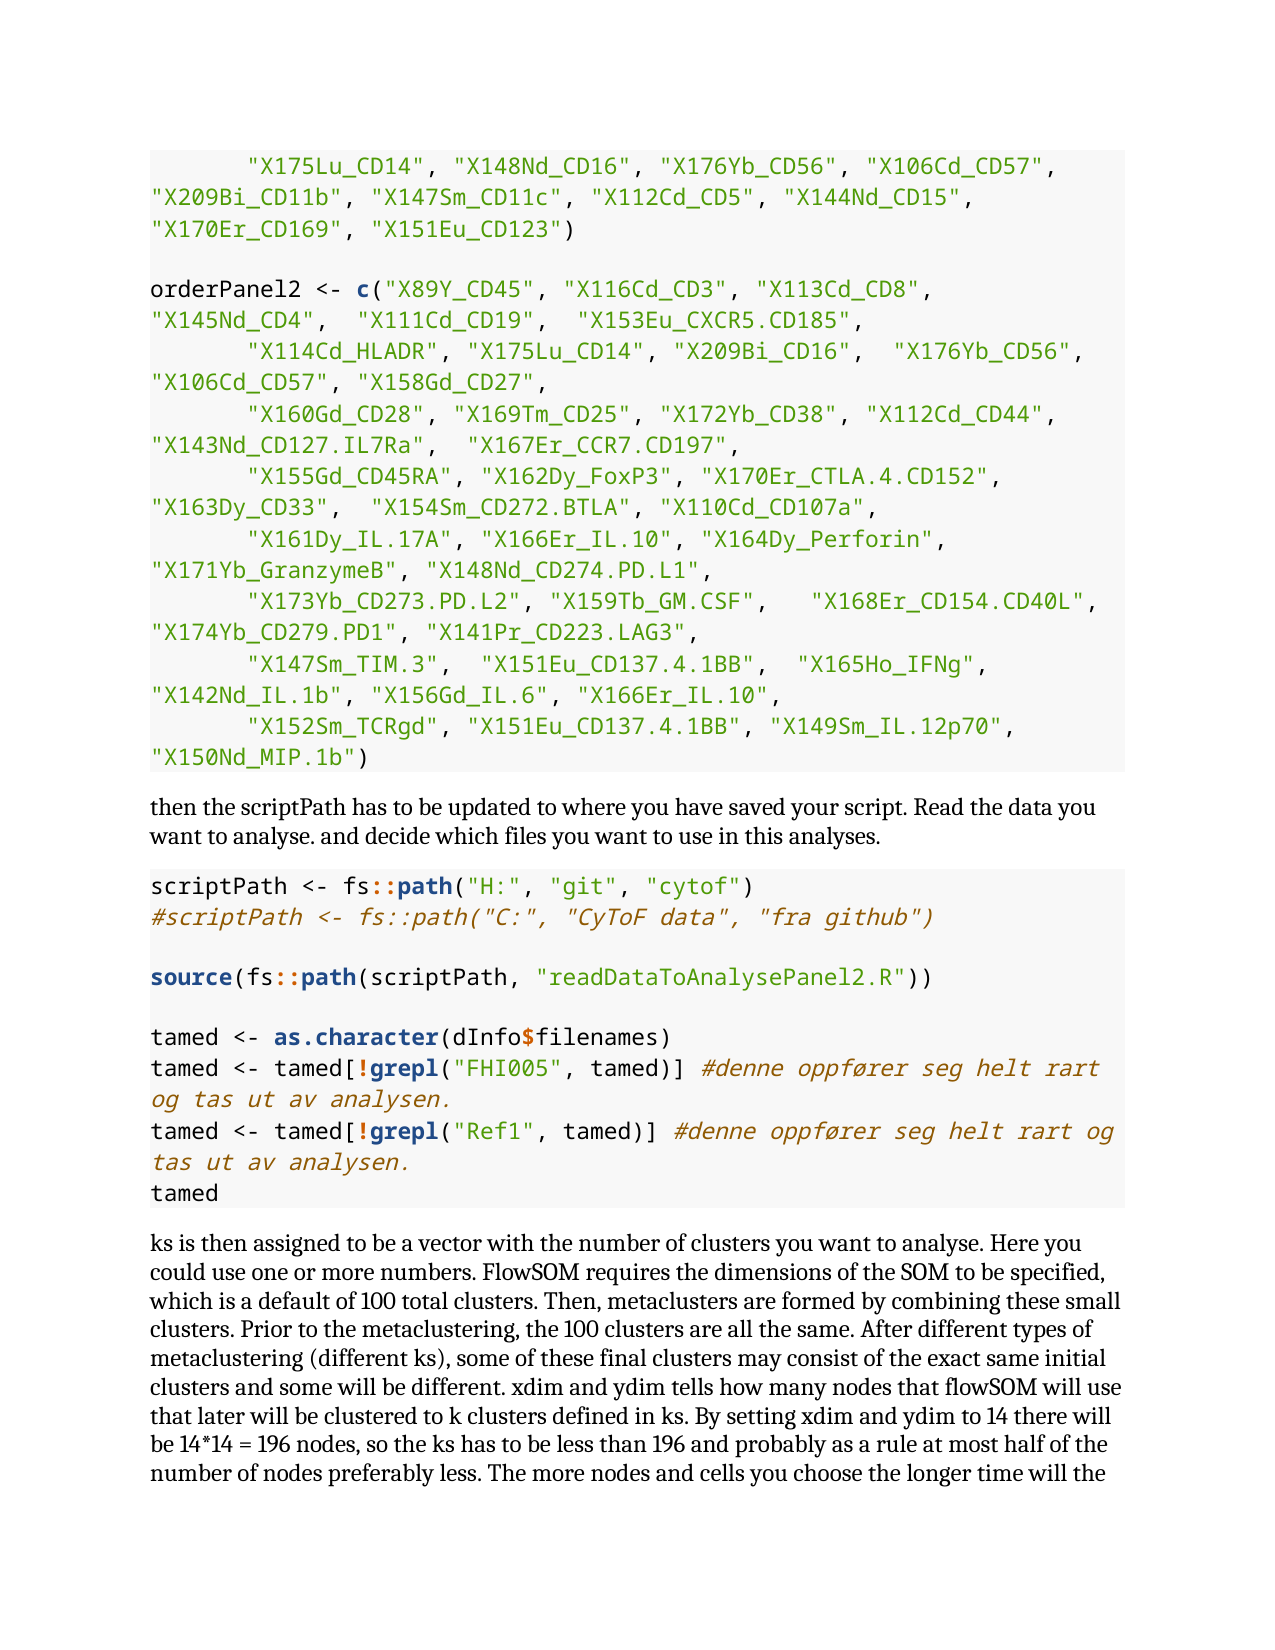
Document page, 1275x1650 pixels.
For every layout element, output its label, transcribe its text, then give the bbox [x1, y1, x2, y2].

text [150, 1229, 1125, 1488]
text scriptPath <- fs::path("H:", "git", "cytof") #scriptPath <- fs::path("C:", "CyToF data", "fra github") source(fs::path(scriptPath, "readDataToAnalysePanel2.R")) tamed <- as.character(dInfo$filenames) tamed <- tamed[!grepl("FHI005", tamed)] #denne oppfører seg helt rart og tas ut av analysen. tamed <- tamed[!grepl("Ref1", tamed)] #denne oppfører seg helt rart og tas ut av analysen. tamed [150, 869, 1125, 1208]
text then the scriptPath has to be updated to where you have saved your script. Read the data you want to analyse. and decide which files you want to use in this analyses. [150, 793, 1125, 851]
